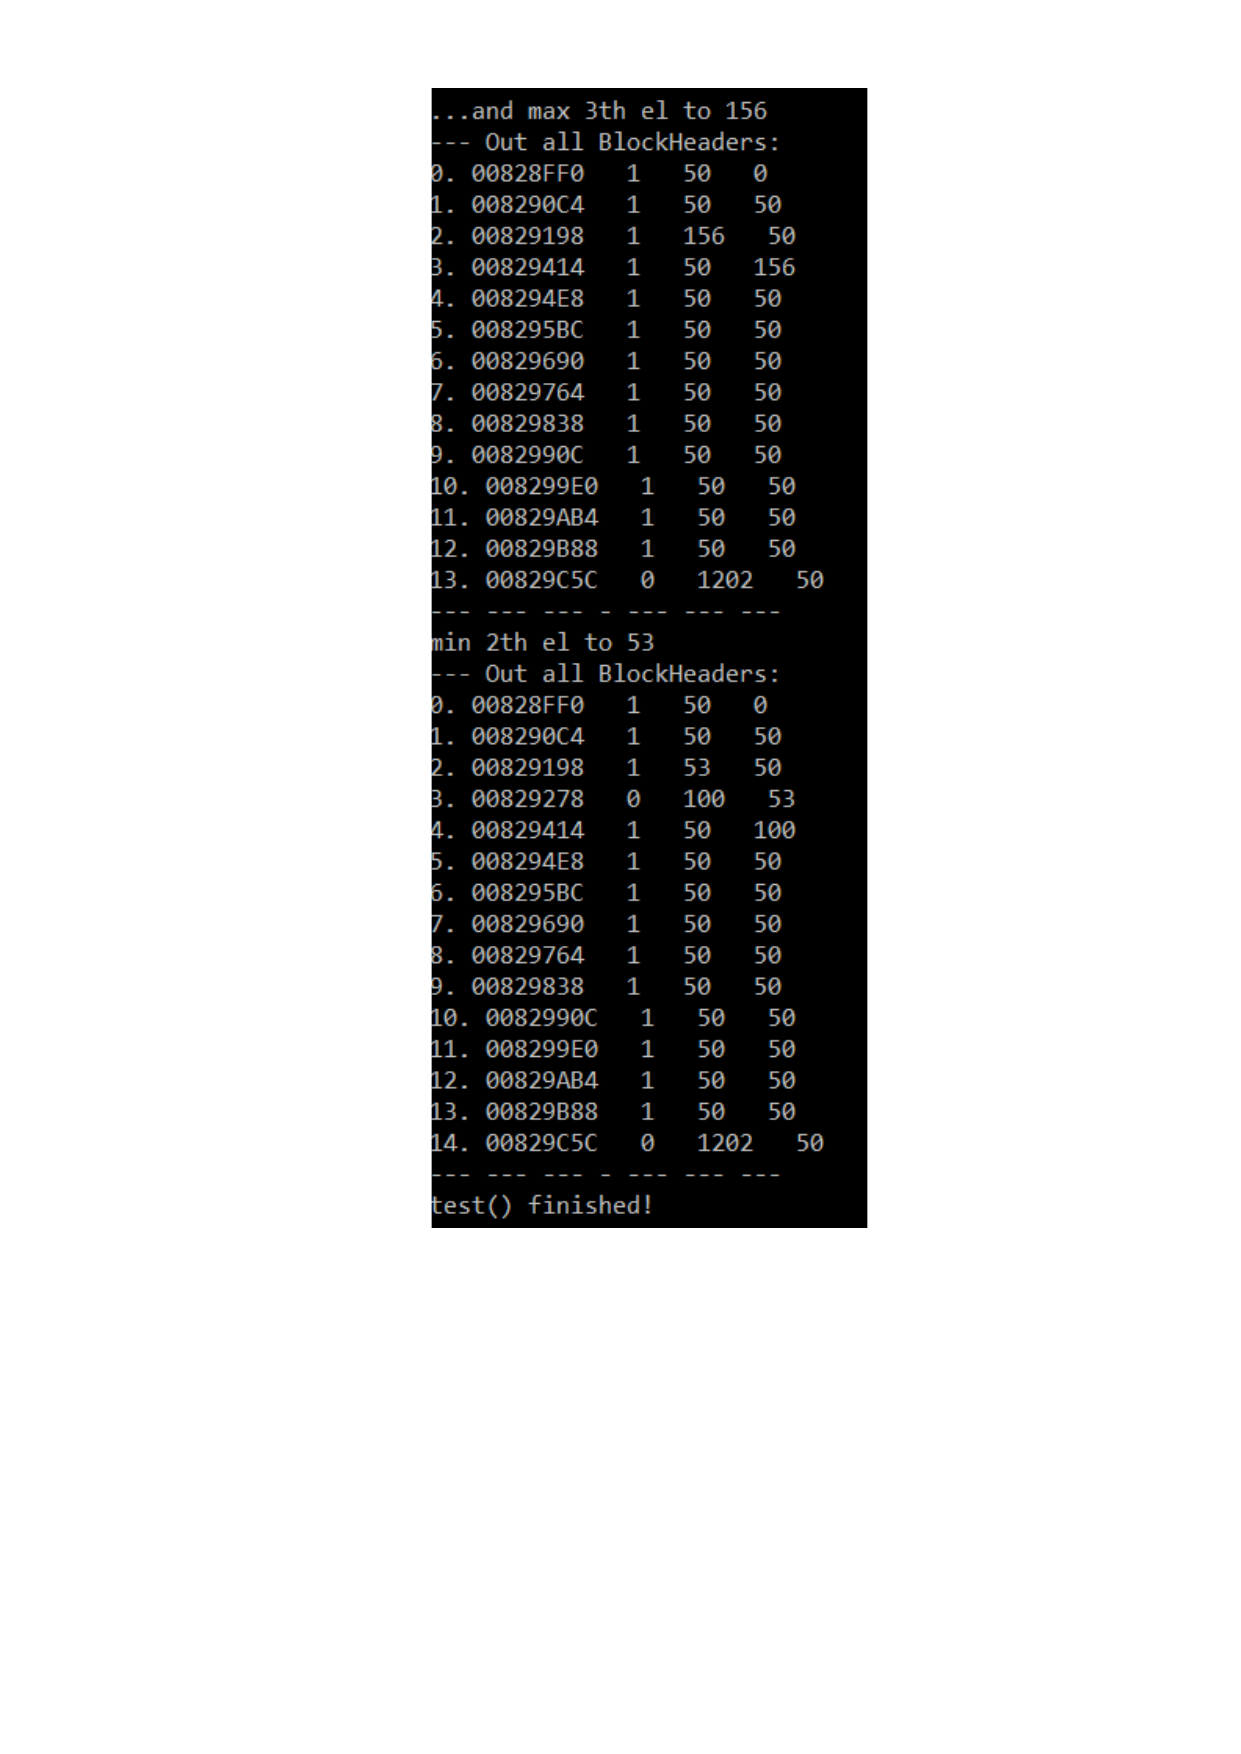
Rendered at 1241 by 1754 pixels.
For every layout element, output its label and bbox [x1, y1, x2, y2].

picture [431, 88, 868, 1228]
